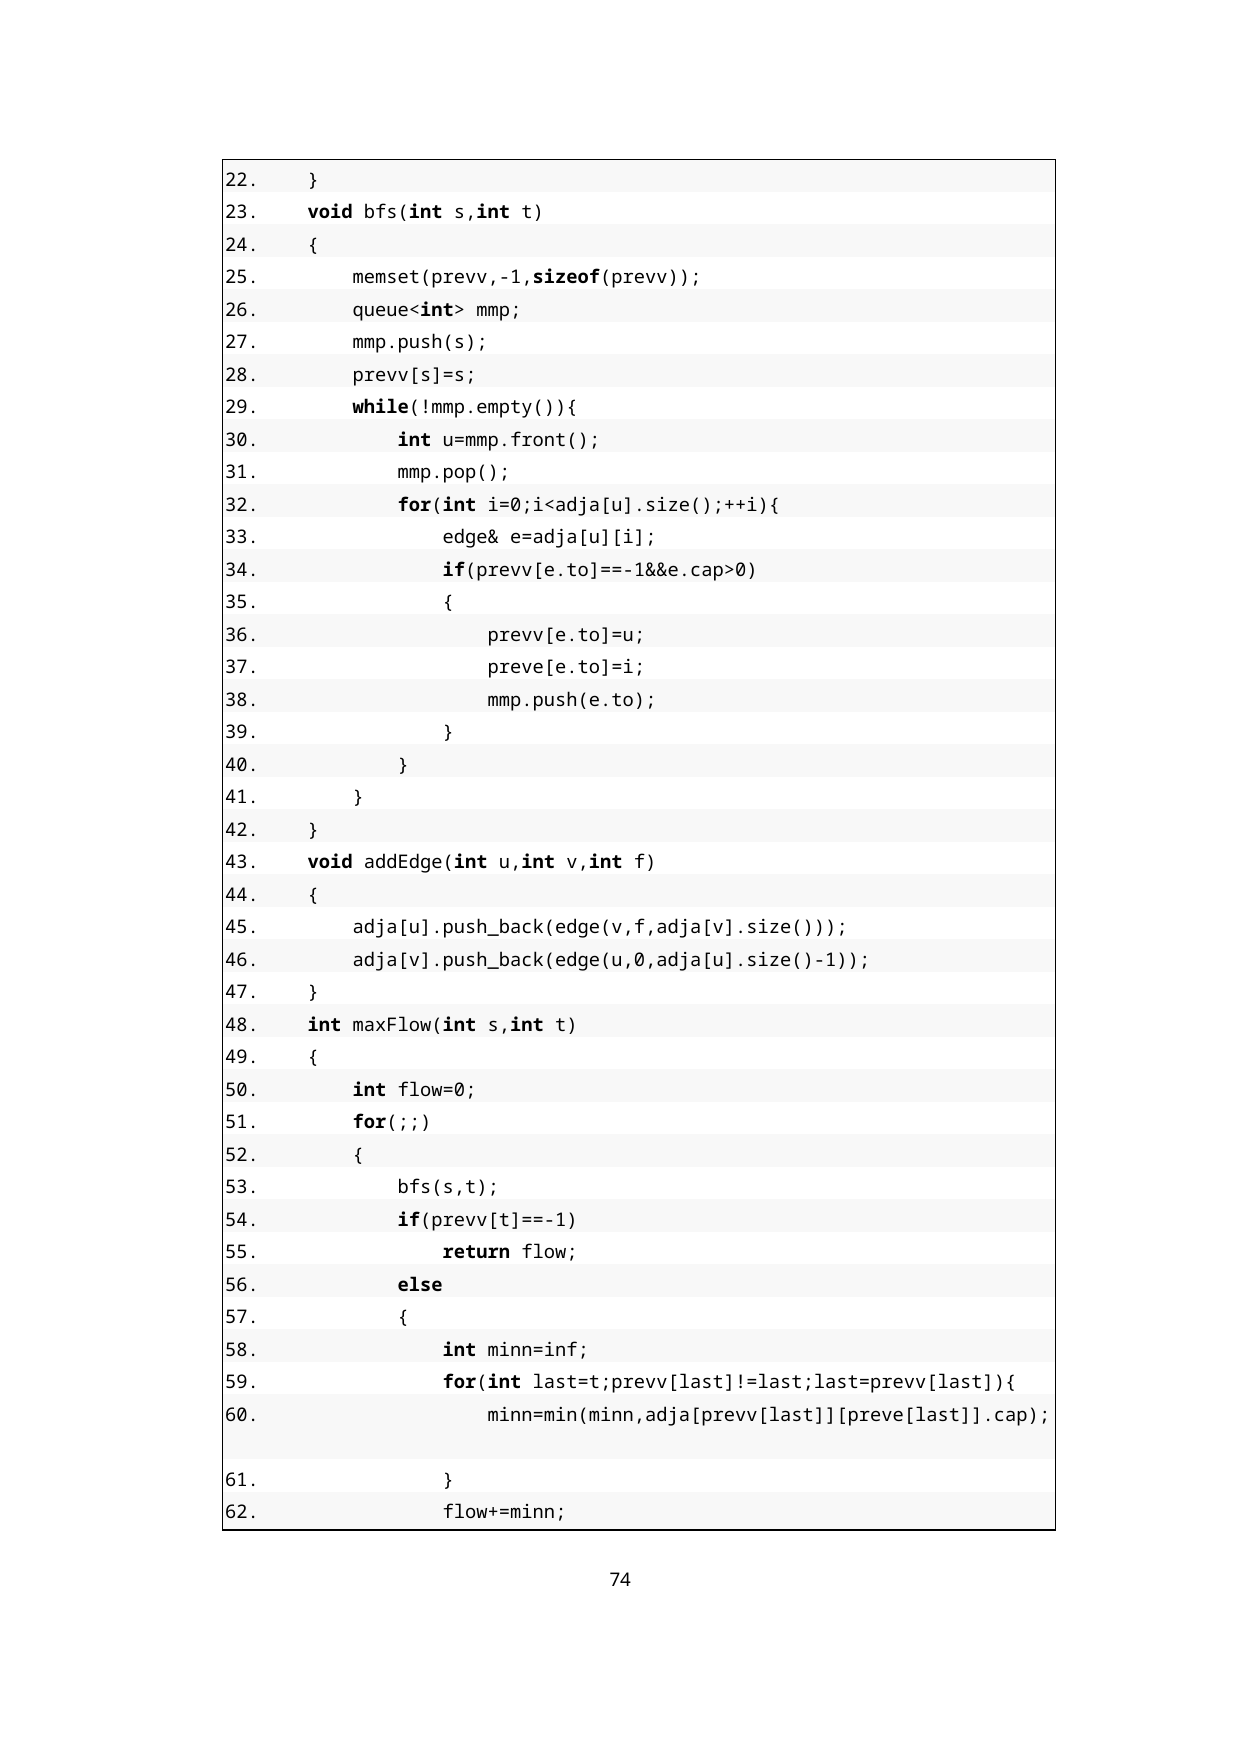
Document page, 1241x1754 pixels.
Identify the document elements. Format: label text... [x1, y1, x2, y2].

list mmp.pop(); [223, 452, 1055, 484]
list mmp.push(s); [223, 322, 1055, 354]
list else [223, 1264, 1055, 1297]
list } [223, 777, 1055, 809]
list if(prevv[e.to]==-1&&e.cap>0) [223, 549, 1055, 582]
list for(int i=0;i<adja[u].size();++i){ [223, 484, 1055, 517]
list } [223, 809, 1055, 842]
list minn=min(minn,adja[prevv[last]][preve[last]].cap); [223, 1394, 1055, 1459]
list for(;;) [223, 1102, 1055, 1134]
list edge& e=adja[u][i]; [223, 517, 1055, 549]
list } [223, 744, 1055, 777]
list int u=mmp.front(); [223, 419, 1055, 452]
list int minn=inf; [223, 1329, 1055, 1362]
list } [223, 972, 1055, 1004]
list { [223, 582, 1055, 614]
list bfs(s,t); [223, 1167, 1055, 1199]
list } [223, 712, 1055, 744]
list queue<int> mmp; [223, 289, 1055, 322]
list prevv[e.to]=u; [223, 614, 1055, 647]
list while(!mmp.empty()){ [223, 387, 1055, 419]
list } [223, 160, 1055, 192]
list { [223, 224, 1055, 257]
list void addEdge(int u,int v,int f) [223, 842, 1055, 874]
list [223, 1362, 1055, 1394]
list preve[e.to]=i; [223, 647, 1055, 679]
list prevv[s]=s; [223, 354, 1055, 387]
list adja[v].push_back(edge(u,0,adja[u].size()-1)); [223, 939, 1055, 972]
list flow+=minn; [223, 1492, 1055, 1529]
list if(prevv[t]==-1) [223, 1199, 1055, 1232]
list memset(prevv,-1,sizeof(prevv)); [223, 257, 1055, 289]
list int flow=0; [223, 1069, 1055, 1102]
list { [223, 1297, 1055, 1329]
list adja[u].push_back(edge(v,f,adja[v].size())); [223, 907, 1055, 939]
list { [223, 1037, 1055, 1069]
list { [223, 874, 1055, 907]
list } [223, 1459, 1055, 1492]
list mmp.push(e.to); [223, 679, 1055, 712]
list void bfs(int s,int t) [223, 192, 1055, 224]
list return flow; [223, 1232, 1055, 1264]
list int maxFlow(int s,int t) [223, 1004, 1055, 1037]
list { [223, 1134, 1055, 1167]
